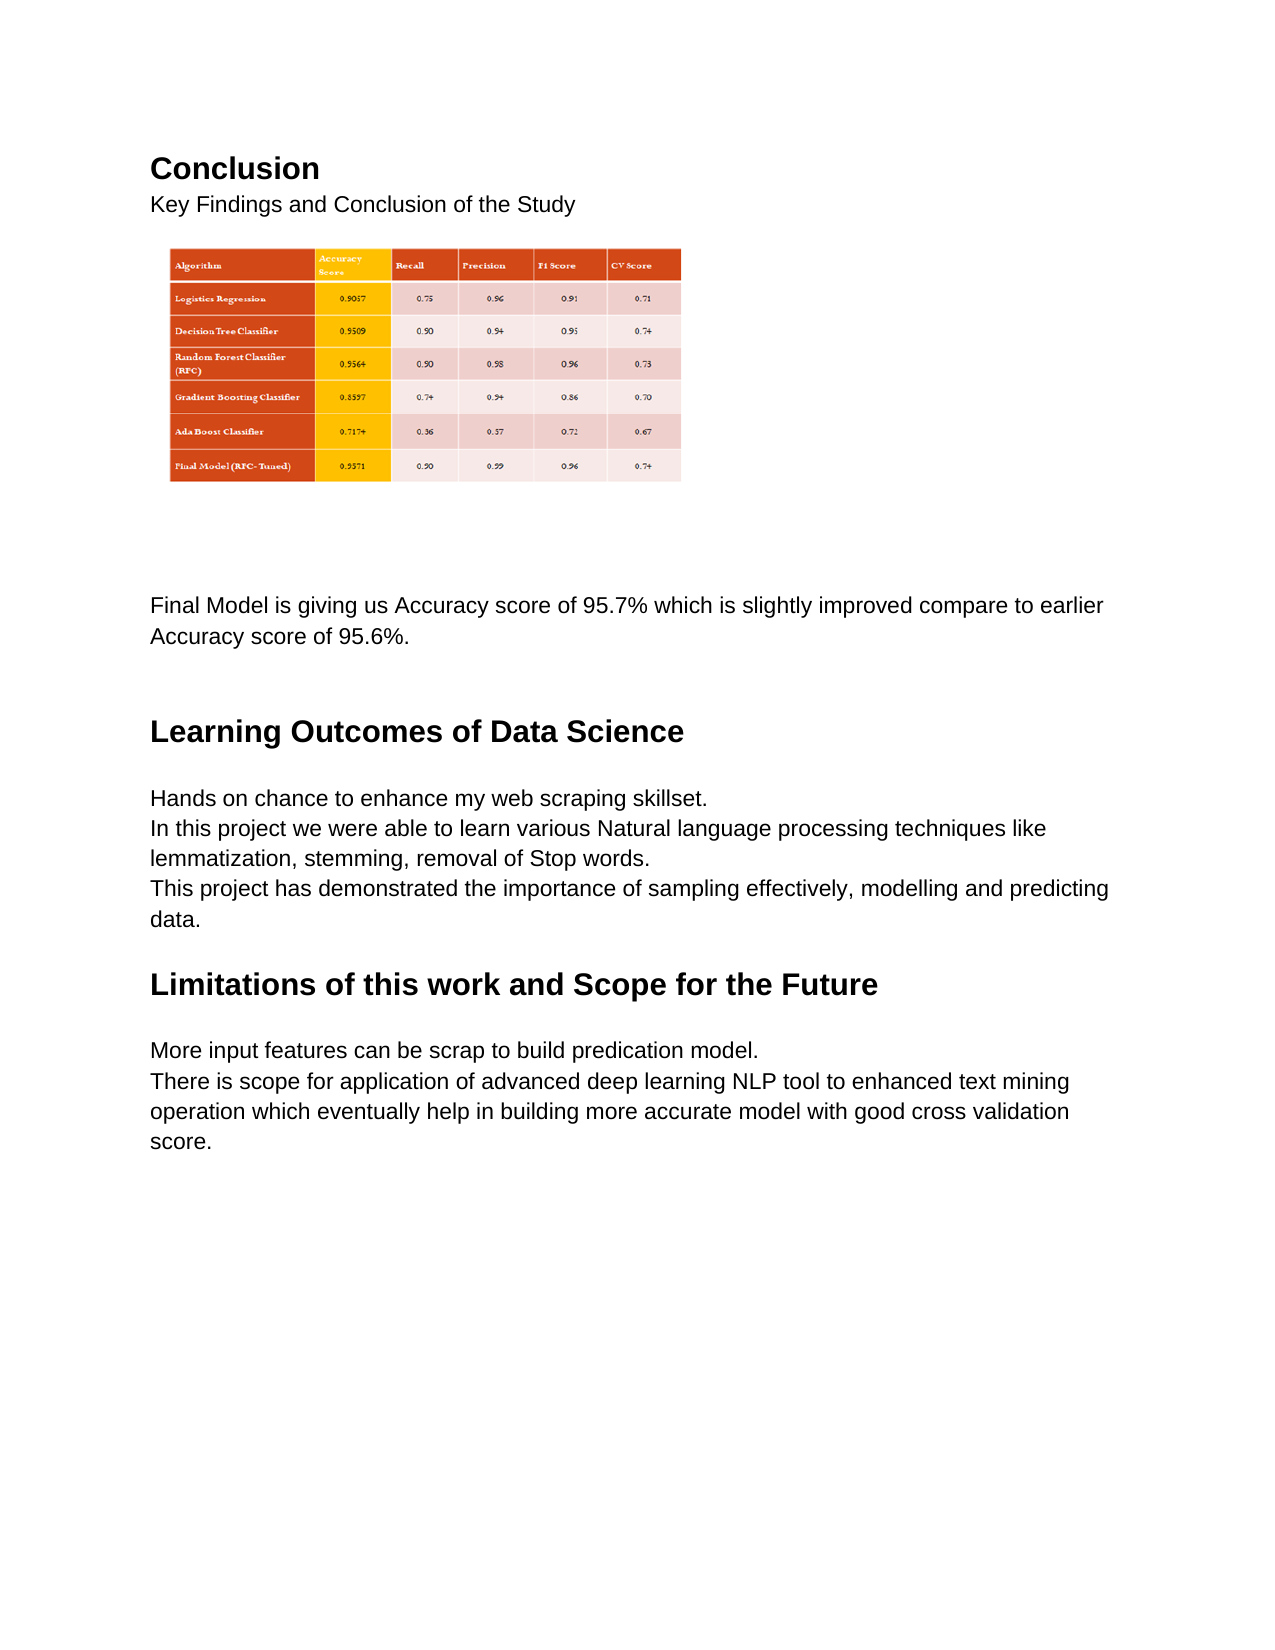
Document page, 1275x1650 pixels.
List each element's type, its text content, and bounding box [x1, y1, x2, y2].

picture [150, 221, 1125, 498]
text Final Model is giving us Accuracy score of 95.7% which is slightly improved compare to earlier Accuracy score of 95.6%. [150, 592, 1125, 649]
text This project has demonstrated the importance of sampling effectively, modelling and predicting data. [150, 875, 1125, 932]
text Hands on chance to enhance my web scraping skillset. [150, 785, 1125, 811]
text Conclusion [150, 150, 1125, 186]
text In this project we were able to learn various Natural language processing techniques like lemmatization, stemming, removal of Stop words. [150, 815, 1125, 872]
text Learning Outcomes of Data Science [150, 713, 1125, 749]
text Limitations of this work and Scope for the Future [150, 966, 1125, 1002]
text More input features can be scrap to build predication model. [150, 1037, 1125, 1064]
text There is scope for application of advanced deep learning NLP tool to enhanced text mining operation which eventually help in building more accurate model with good cross validation score. [150, 1068, 1125, 1154]
text Key Findings and Conclusion of the Study [150, 191, 1125, 218]
